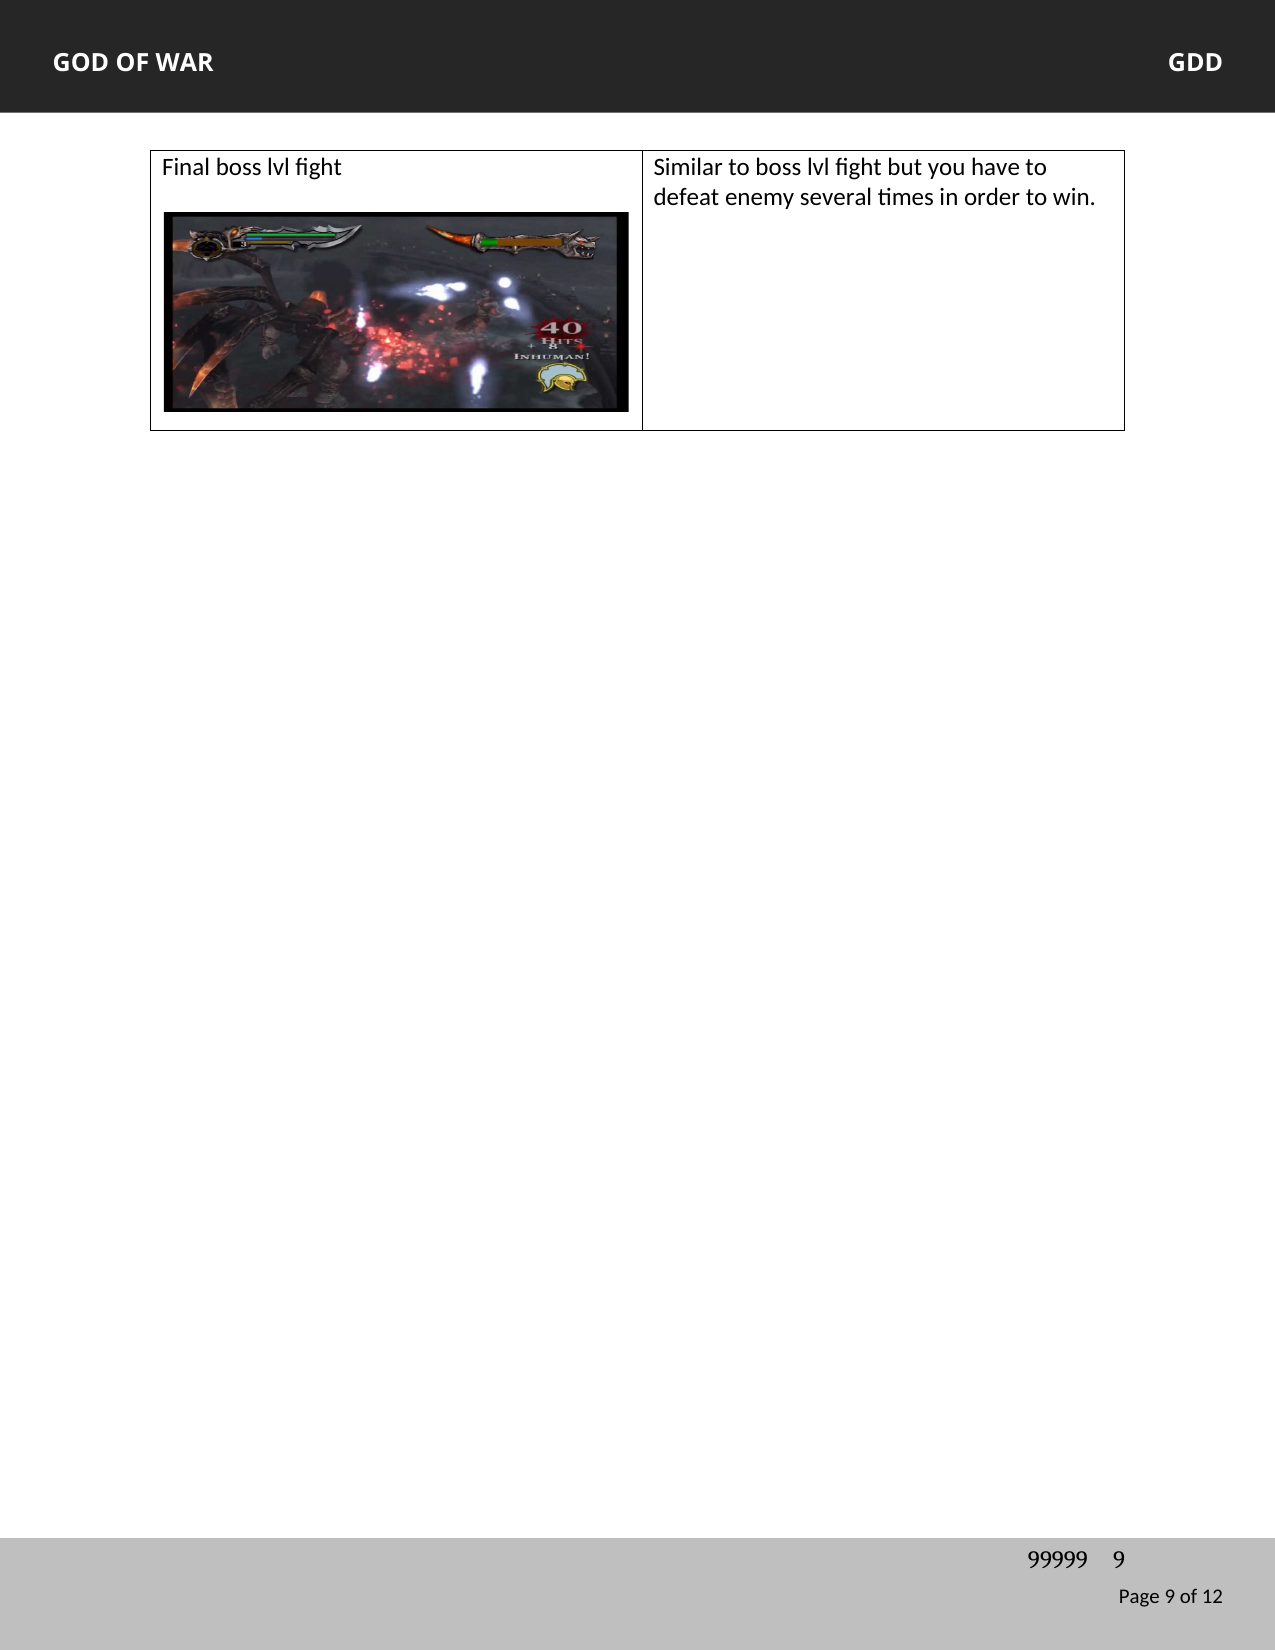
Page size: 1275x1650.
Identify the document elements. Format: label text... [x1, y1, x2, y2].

picture [163, 212, 629, 412]
table_cell Final boss lvl fight [151, 151, 642, 430]
table_cell Similar to boss lvl fight but you have to defeat enemy several times in order to win. [643, 151, 1124, 430]
